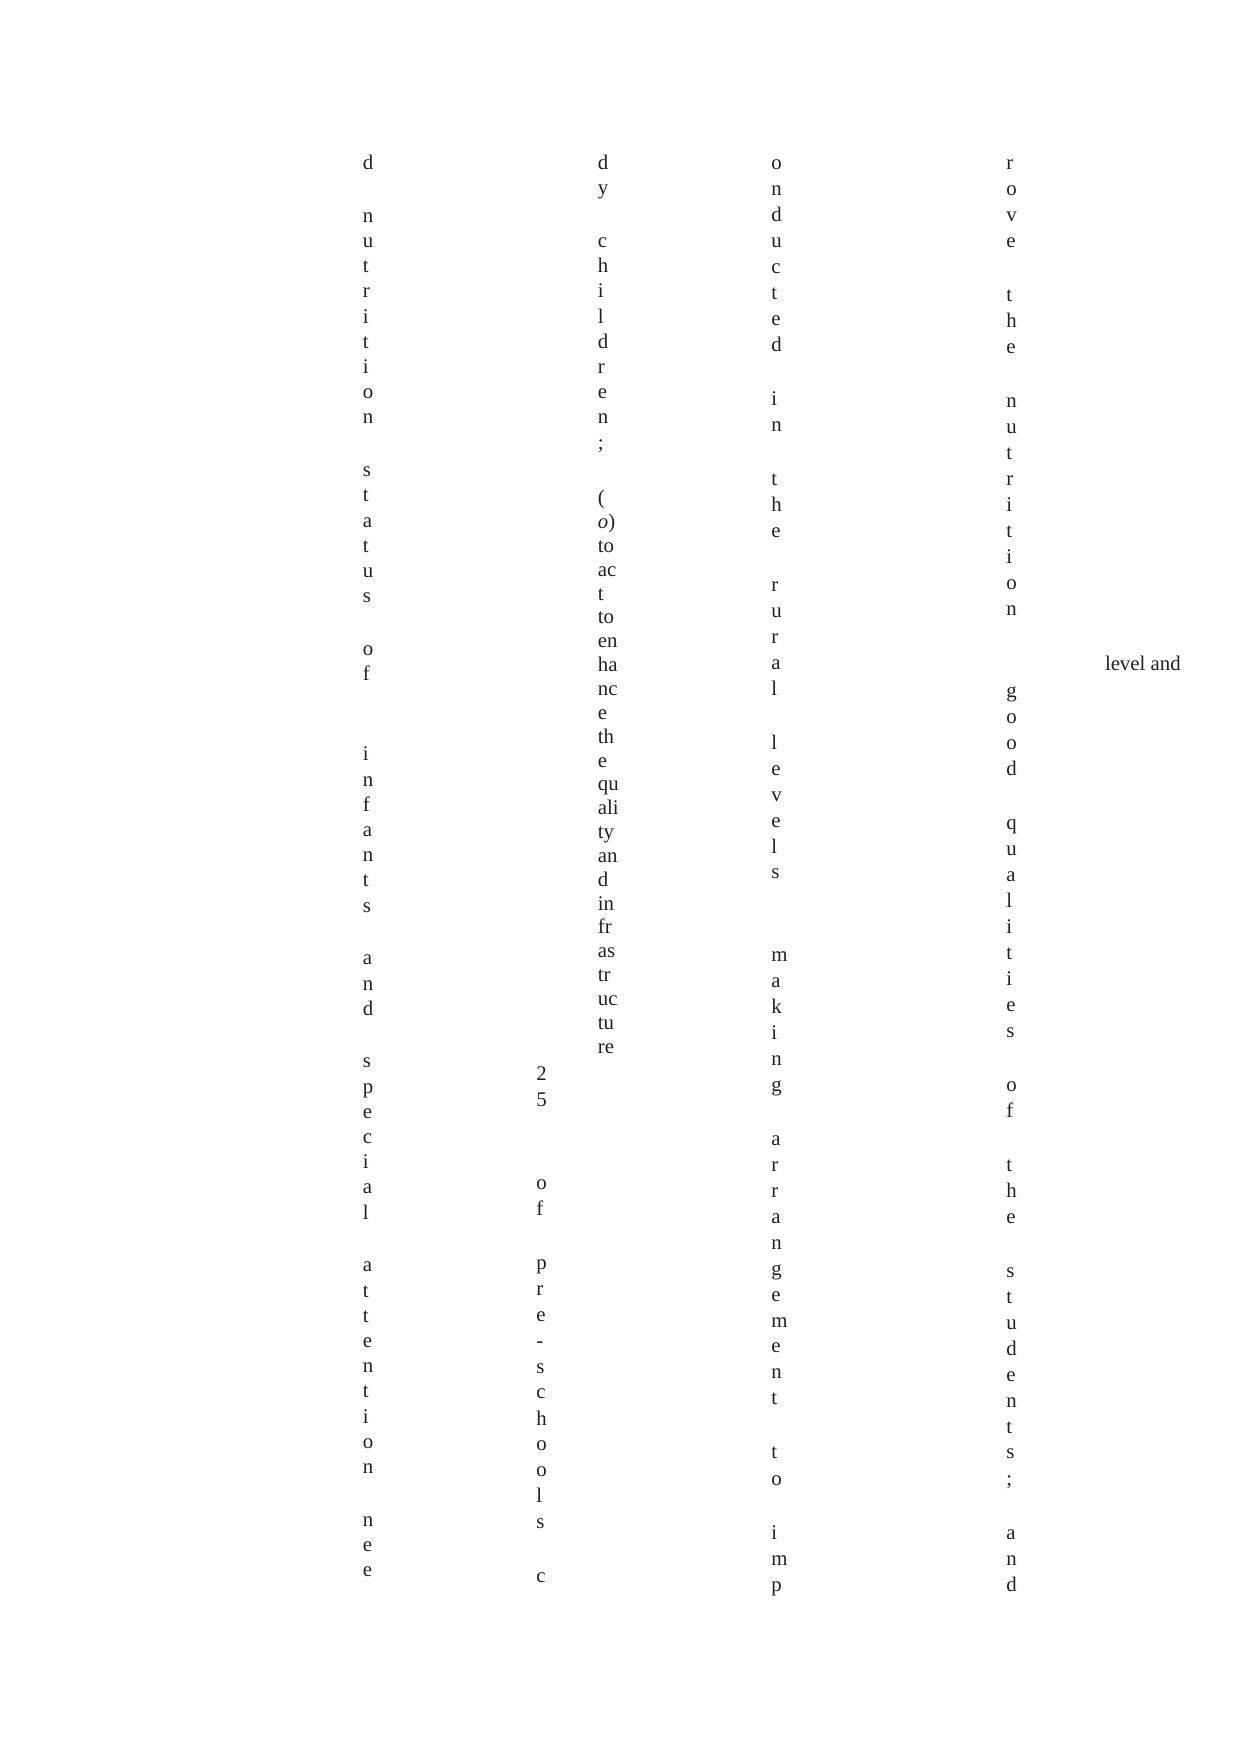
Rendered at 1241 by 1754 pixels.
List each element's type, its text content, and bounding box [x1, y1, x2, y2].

text (o) to act to enhance the quality and infrastructure [598, 485, 620, 1058]
